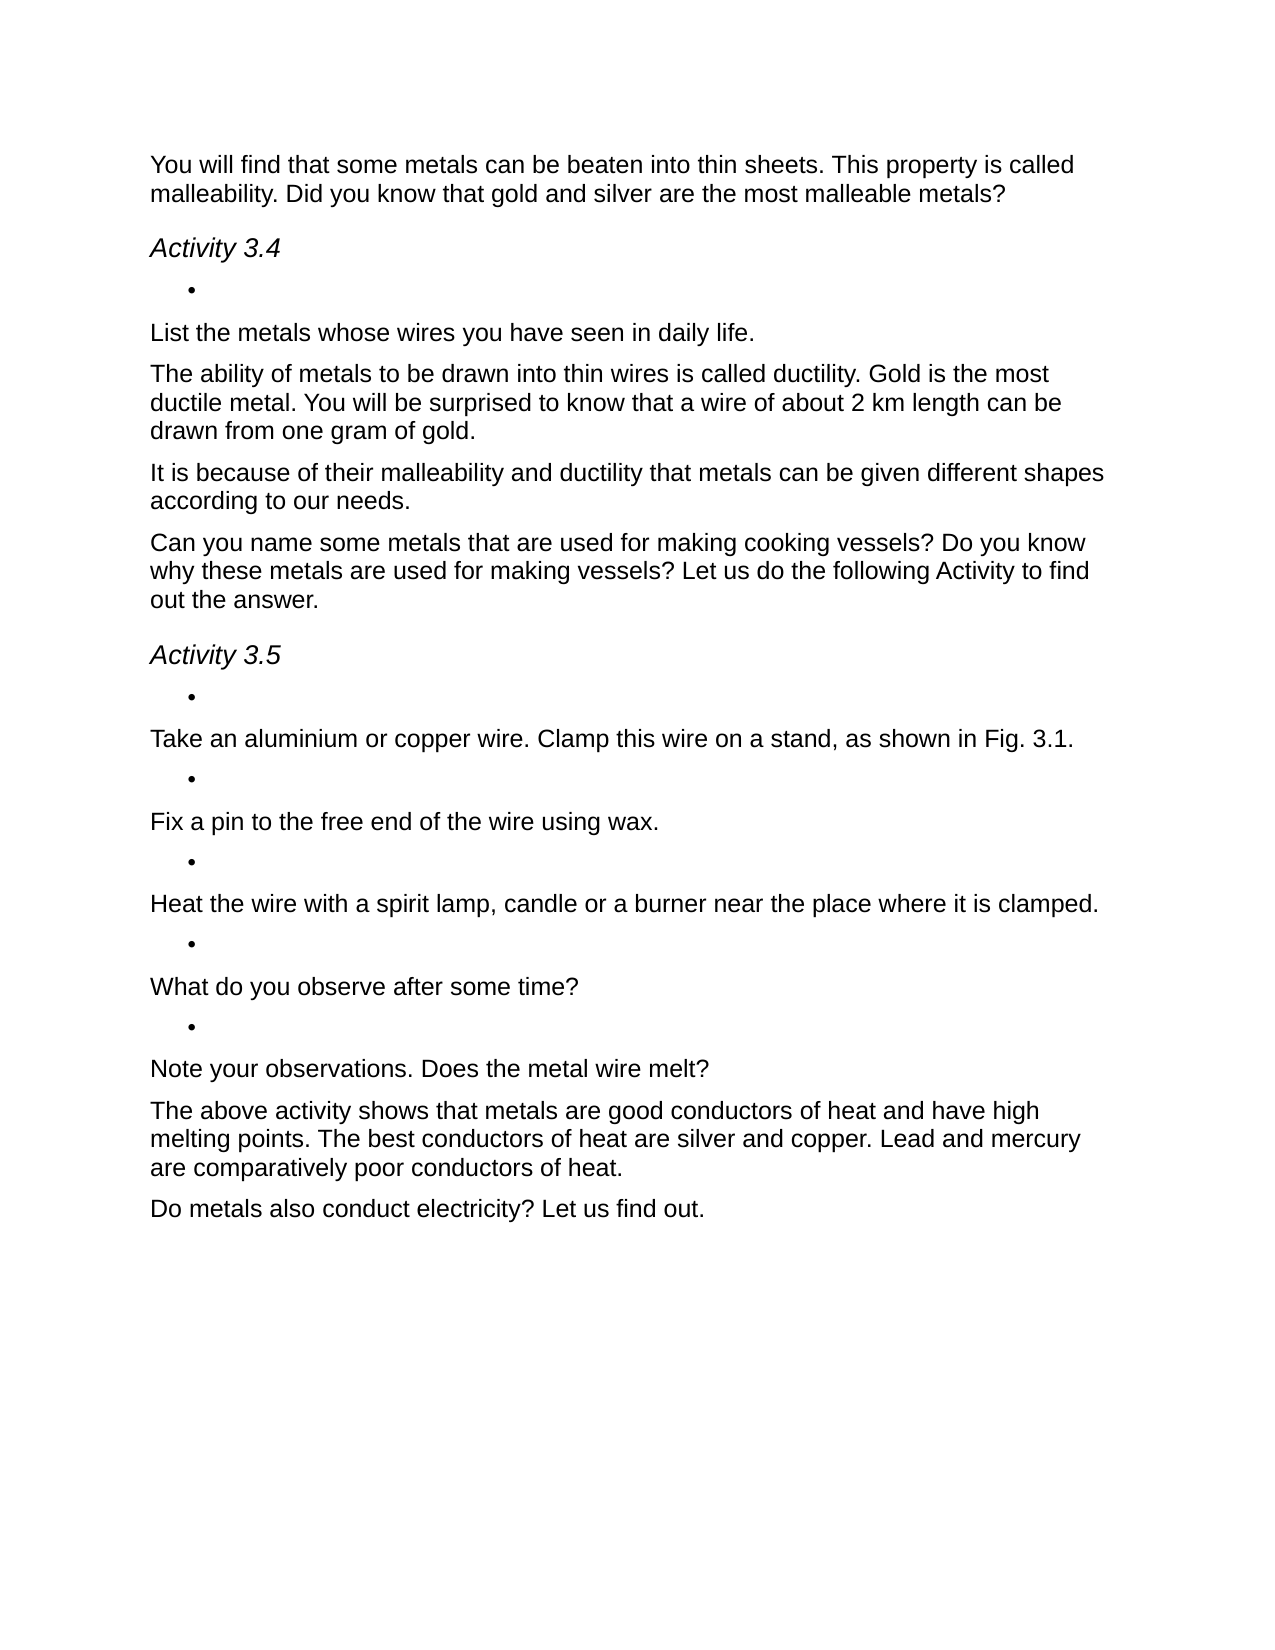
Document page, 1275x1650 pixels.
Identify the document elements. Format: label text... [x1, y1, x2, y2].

text Do metals also conduct electricity? Let us find out. [150, 1194, 1125, 1223]
text Heat the wire with a spirit lamp, candle or a burner near the place where it is clamped. [150, 889, 1125, 918]
text It is because of their malleability and ductility that metals can be given different shapes according to our needs. [150, 458, 1125, 515]
text The ability of metals to be drawn into thin wires is called ductility. Gold is the most ductile metal. You will be surprised to know that a wire of about 2 km length can be drawn from one gram of gold. [150, 359, 1125, 445]
text List the metals whose wires you have seen in daily life. [150, 318, 1125, 346]
text Fix a pin to the free end of the wire using wax. [150, 807, 1125, 835]
subtitle Activity 3.4 [150, 232, 1125, 264]
text The above activity shows that metals are good conductors of heat and have high melting points. The best conductors of heat are silver and copper. Lead and mercury are comparatively poor conductors of heat. [150, 1096, 1125, 1182]
text Can you name some metals that are used for making cooking vessels? Do you know why these metals are used for making vessels? Let us do the following Activity to find out the answer. [150, 528, 1125, 614]
text Take an aluminium or copper wire. Clamp this wire on a stand, as shown in Fig. 3.1. [150, 724, 1125, 753]
text What do you observe after some time? [150, 972, 1125, 1001]
text Note your observations. Does the metal wire melt? [150, 1054, 1125, 1083]
text You will find that some metals can be beaten into thin sheets. This property is called malleability. Did you know that gold and silver are the most malleable metals? [150, 150, 1125, 207]
subtitle Activity 3.5 [150, 639, 1125, 670]
